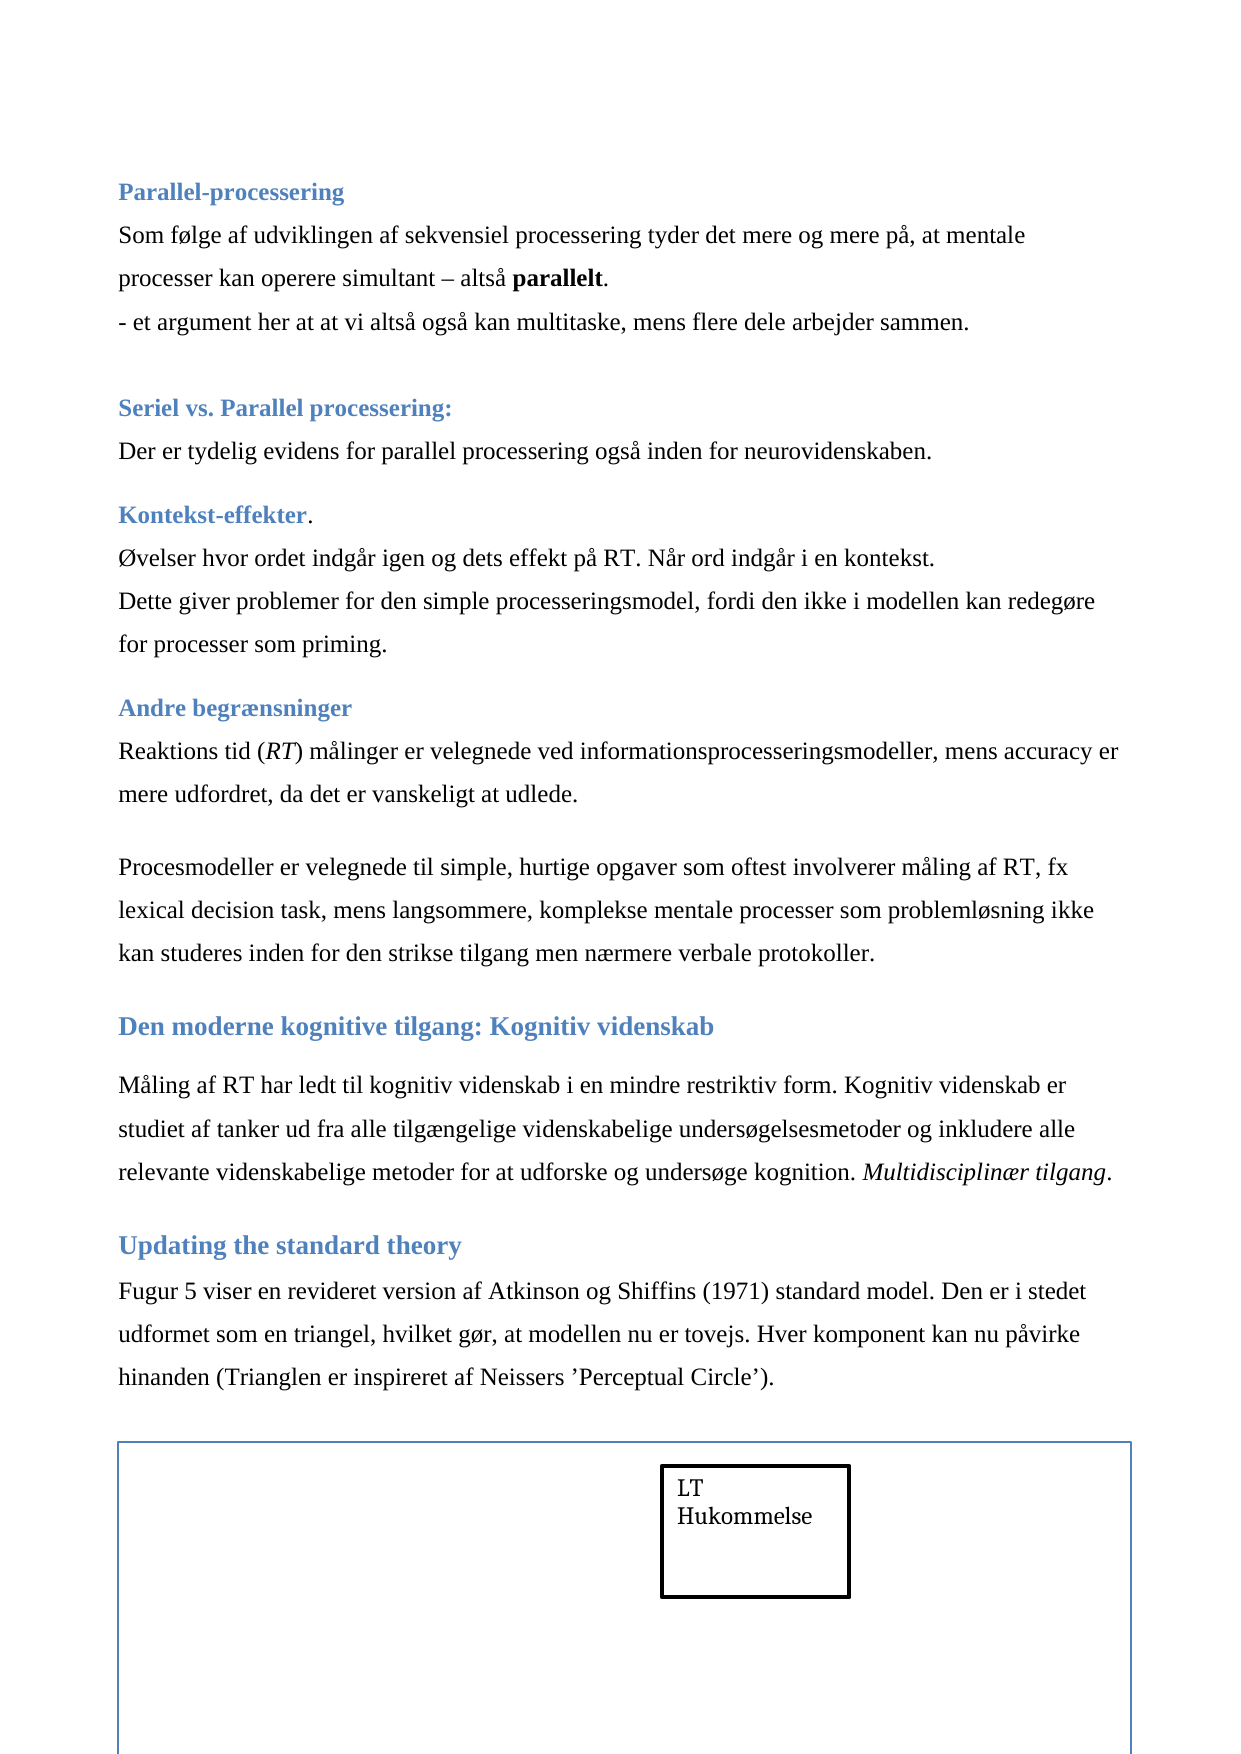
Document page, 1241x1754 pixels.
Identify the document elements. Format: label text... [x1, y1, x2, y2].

subtitle Updating the standard theory [118, 1229, 1122, 1260]
subtitle Den moderne kognitive tilgang: Kognitiv videnskab [118, 1010, 1122, 1041]
text Fugur 5 viser en revideret version af Atkinson og Shiffins (1971) standard model. Den er i stedet udformet som en triangel, hvilket gør, at modellen nu er tovejs. Hver komponent kan nu påvirke hinanden (Trianglen er inspireret af Neissers ’Perceptual Circle’). [118, 1276, 1122, 1391]
subtitle Parallel-processering Som følge af udviklingen af sekvensiel processering tyder det mere og mere på, at mentale processer kan operere simultant – altså parallelt. - et argument her at at vi altså også kan multitaske, mens flere dele arbejder sammen. Seriel vs. Parallel processering: Der er tydelig evidens for parallel processering også inden for neurovidenskaben. [118, 177, 1122, 465]
subtitle Andre begrænsninger Reaktions tid (RT) målinger er velegnede ved informationsprocesseringsmodeller, mens accuracy er mere udfordret, da det er vanskeligt at udlede. [118, 693, 1122, 808]
text Måling af RT har ledt til kognitiv videnskab i en mindre restriktiv form. Kognitiv videnskab er studiet af tanker ud fra alle tilgængelige videnskabelige undersøgelsesmetoder og inkludere alle relevante videnskabelige metoder for at udforske og undersøge kognition. Multidisciplinær tilgang. [118, 1071, 1122, 1186]
subtitle Kontekst-effekter. Øvelser hvor ordet indgår igen og dets effekt på RT. Når ord indgår i en kontekst. Dette giver problemer for den simple processeringsmodel, fordi den ikke i modellen kan redegøre for processer som priming. [118, 500, 1122, 658]
text Procesmodeller er velegnede til simple, hurtige opgaver som oftest involverer måling af RT, fx lexical decision task, mens langsommere, komplekse mentale processer som problemløsning ikke kan studeres inden for den strikse tilgang men nærmere verbale protokoller. [118, 852, 1122, 967]
